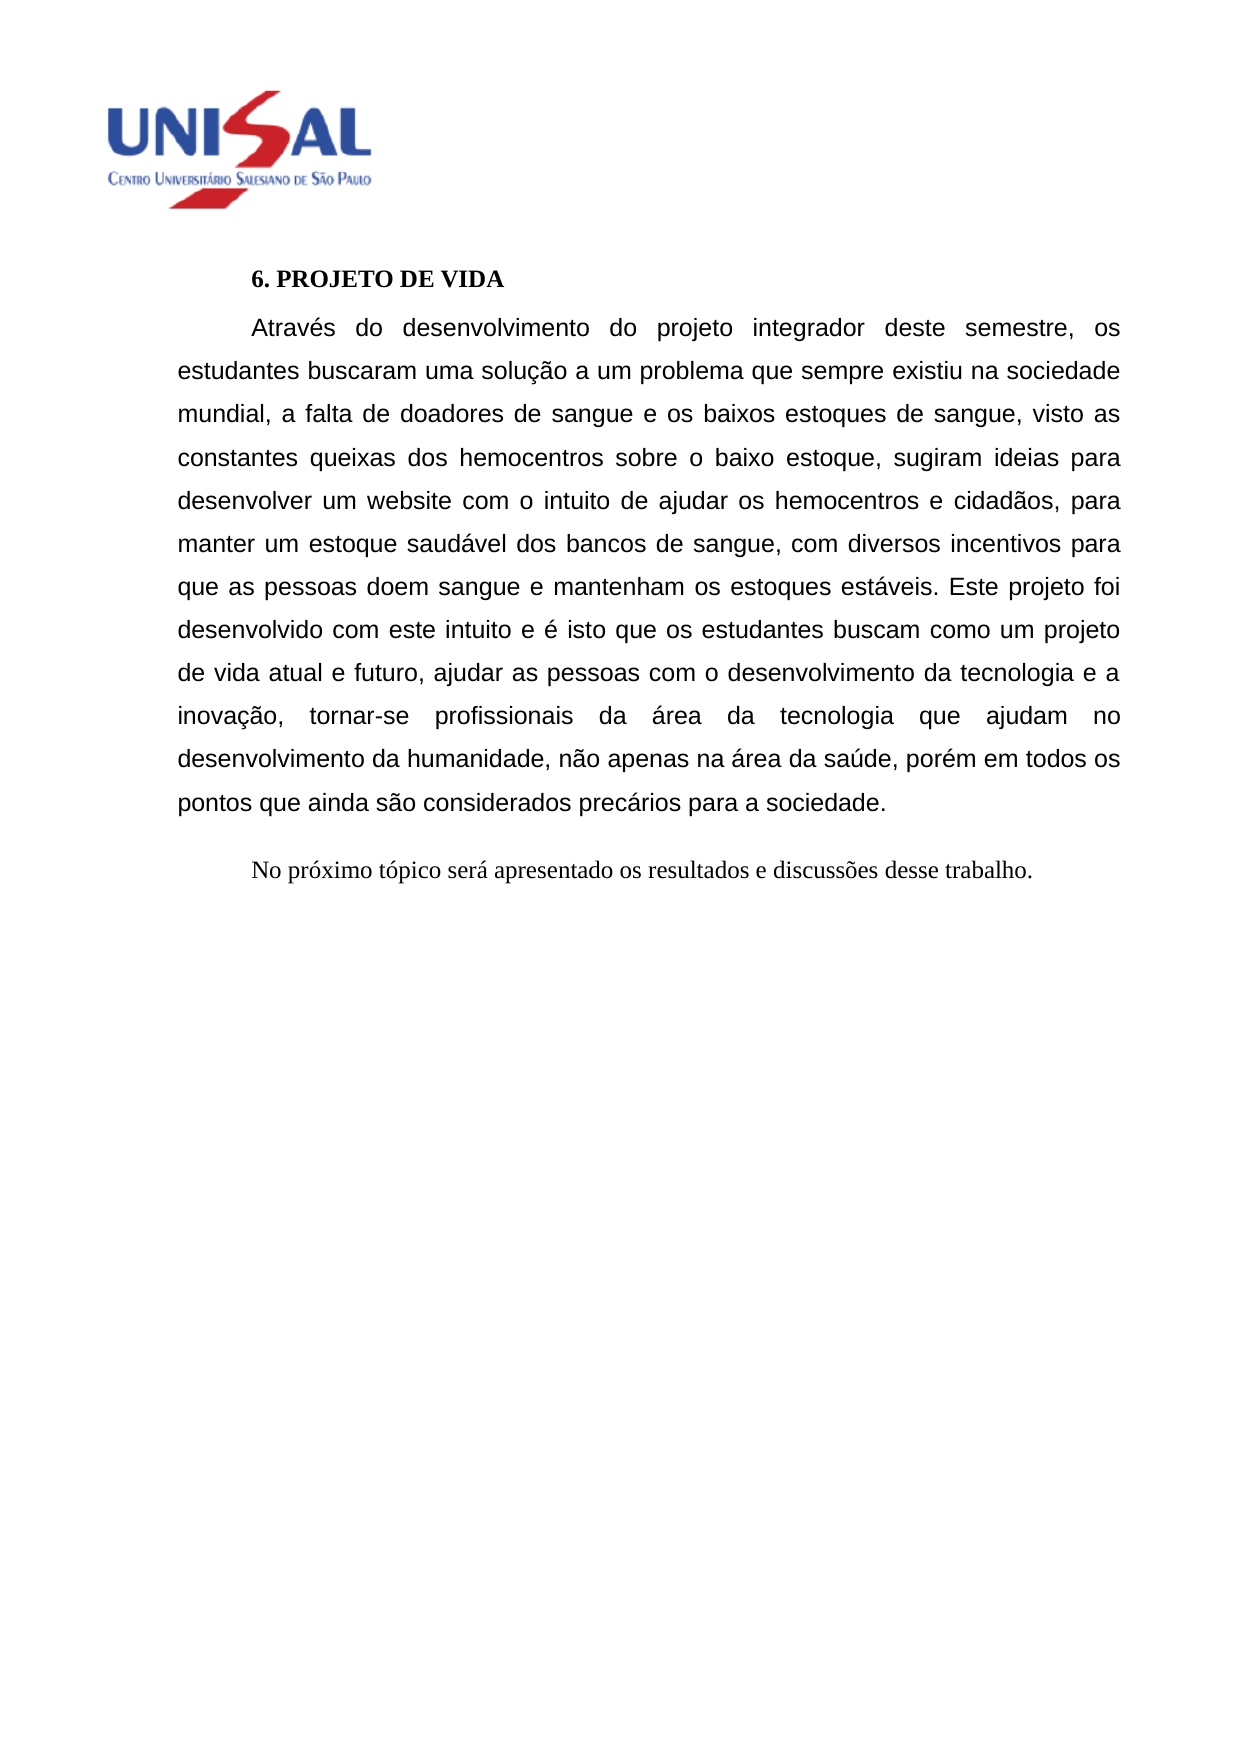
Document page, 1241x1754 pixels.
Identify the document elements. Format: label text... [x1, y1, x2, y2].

picture [59, 59, 419, 239]
subtitle 6. PROJETO DE VIDA [177, 264, 1122, 292]
text No próximo tópico será apresentado os resultados e discussões desse trabalho. [177, 856, 1122, 884]
text Através do desenvolvimento do projeto integrador deste semestre, os estudantes buscaram uma solução a um problema que sempre existiu na sociedade mundial, a falta de doadores de sangue e os baixos estoques de sangue, visto as constantes queixas dos hemocentros sobre o baixo estoque, sugiram ideias para desenvolver um website com o intuito de ajudar os hemocentros e cidadãos, para manter um estoque saudável dos bancos de sangue, com diversos incentivos para que as pessoas doem sangue e mantenham os estoques estáveis. Este projeto foi desenvolvido com este intuito e é isto que os estudantes buscam como um projeto de vida atual e futuro, ajudar as pessoas com o desenvolvimento da tecnologia e a inovação, tornar-se profissionais da área da tecnologia que ajudam no desenvolvimento da humanidade, não apenas na área da saúde, porém em todos os pontos que ainda são considerados precários para a sociedade. [177, 313, 1122, 816]
